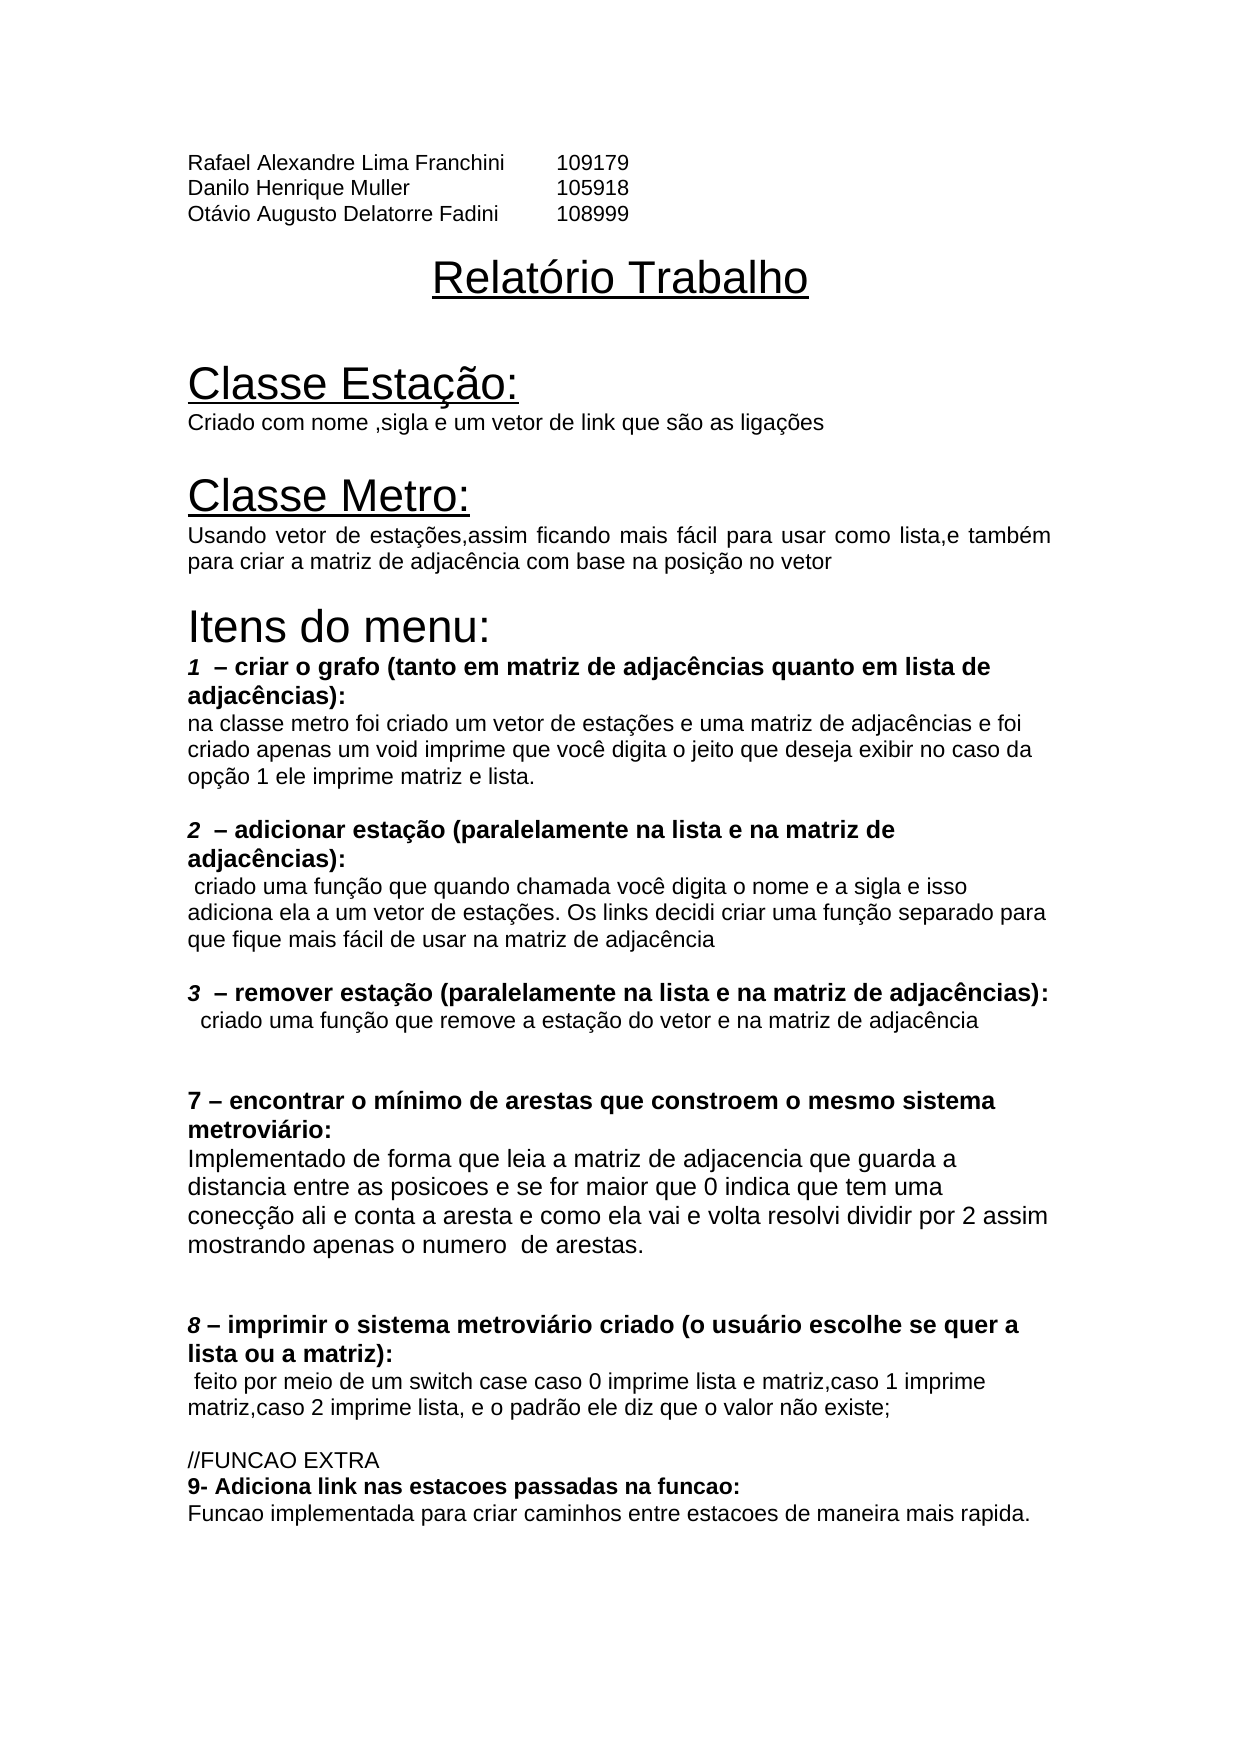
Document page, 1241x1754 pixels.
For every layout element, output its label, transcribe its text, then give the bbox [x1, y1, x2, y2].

text Rafael Alexandre Lima Franchini 109179 [187, 150, 1053, 175]
text Danilo Henrique Muller 105918 [187, 175, 1053, 200]
list Adiciona link nas estacoes passadas na funcao: [187, 1473, 1053, 1499]
text 3 – remover estação (paralelamente na lista e na matriz de adjacências): criado uma função que remove a estação do vetor e na matriz de adjacência [187, 978, 1053, 1033]
list Funcao implementada para criar caminhos entre estacoes de maneira mais rapida. [187, 1499, 1053, 1526]
text Usando vetor de estações,assim ficando mais fácil para usar como lista,e também para criar a matriz de adjacência com base na posição no vetor [187, 522, 1053, 600]
text Relatório Trabalho [187, 251, 1053, 303]
text Otávio Augusto Delatorre Fadini 108999 [187, 200, 1053, 226]
text Itens do menu: [187, 600, 1053, 652]
text Criado com nome ,sigla e um vetor de link que são as ligações [187, 409, 1053, 435]
text 1 – criar o grafo (tanto em matriz de adjacências quanto em lista de adjacências): [187, 652, 1053, 710]
text 2 – adicionar estação (paralelamente na lista e na matriz de adjacências): criado uma função que quando chamada você digita o nome e a sigla e isso adiciona ela a um vetor de estações. Os links decidi criar uma função separado para que fique mais fácil de usar na matriz de adjacência [187, 815, 1053, 952]
text 8 – imprimir o sistema metroviário criado (o usuário escolhe se quer a lista ou a matriz): [187, 1310, 1053, 1368]
text //FUNCAO EXTRA [187, 1447, 1053, 1473]
text feito por meio de um switch case caso 0 imprime lista e matriz,caso 1 imprime matriz,caso 2 imprime lista, e o padrão ele diz que o valor não existe; [187, 1368, 1053, 1421]
text Implementado de forma que leia a matriz de adjacencia que guarda a distancia entre as posicoes e se for maior que 0 indica que tem uma conecção ali e conta a aresta e como ela vai e volta resolvi dividir por 2 assim mostrando apenas o numero de arestas. [187, 1143, 1053, 1258]
text 7 – encontrar o mínimo de arestas que constroem o mesmo sistema metroviário: [187, 1086, 1053, 1143]
text Classe Estação: [187, 356, 1053, 409]
text Classe Metro: [187, 469, 1053, 522]
text na classe metro foi criado um vetor de estações e uma matriz de adjacências e foi criado apenas um void imprime que você digita o jeito que deseja exibir no caso da opção 1 ele imprime matriz e lista. [187, 710, 1053, 789]
